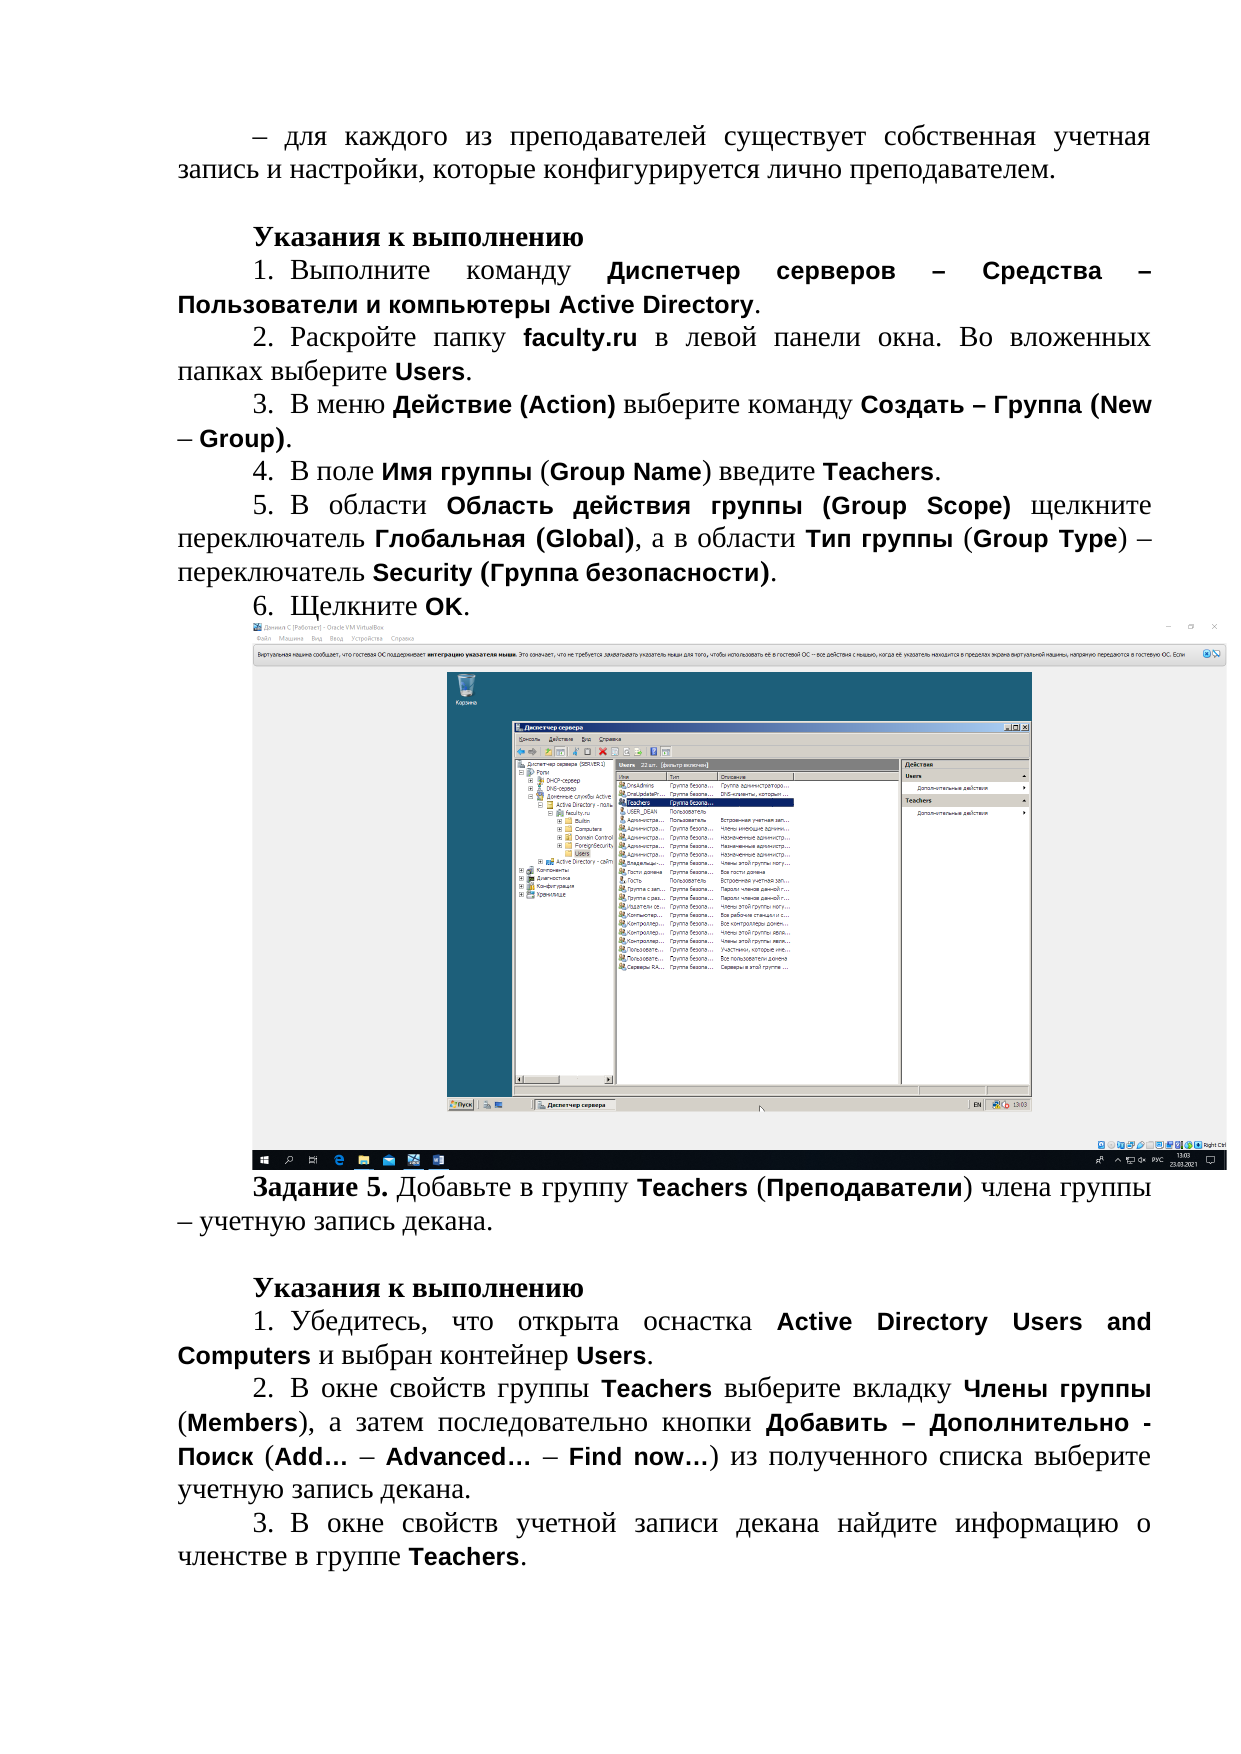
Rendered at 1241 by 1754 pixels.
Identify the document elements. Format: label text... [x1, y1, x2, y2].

picture [252, 621, 1227, 1170]
text Задание 5. Добавьте в группу Teachers (Преподаватели) члена группы – учетную запись декана. [177, 1169, 1152, 1236]
list В поле Имя группы (Group Name) введите Teachers. [177, 453, 1152, 487]
text Указания к выполнению [177, 1270, 1152, 1303]
list Выполните команду Диспетчер серверов – Средства – Пользователи и компьютеры Active Directory. [177, 252, 1152, 319]
list Раскройте папку faculty.ru в левой панели окна. Во вложенных папках выберите Users. [177, 319, 1152, 386]
list Щелкните OK. [177, 588, 1152, 621]
list В меню Действие (Action) выберите команду Создать – Группа (New – Group). [177, 386, 1152, 453]
list В окне свойств учетной записи декана найдите информацию о членстве в группе Teachers. [177, 1505, 1152, 1572]
text Указания к выполнению [177, 219, 1152, 252]
text – для каждого из преподавателей существует собственная учетная запись и настройки, которые конфигурируется лично преподавателем. [177, 118, 1152, 185]
list В окне свойств группы Teachers выберите вкладку Члены группы (Members), а затем последовательно кнопки Добавить – Дополнительно - Поиск (Add… – Advanced… – Find now…) из полученного списка выберите учетную запись декана. [177, 1371, 1152, 1505]
list Убедитесь, что открыта оснастка Active Directory Users and Computers и выбран контейнер Users. [177, 1303, 1152, 1371]
list В области Область действия группы (Group Scope) щелкните переключатель Глобальная (Global), а в области Тип группы (Group Type) – переключатель Security (Группа безопасности). [177, 487, 1152, 588]
